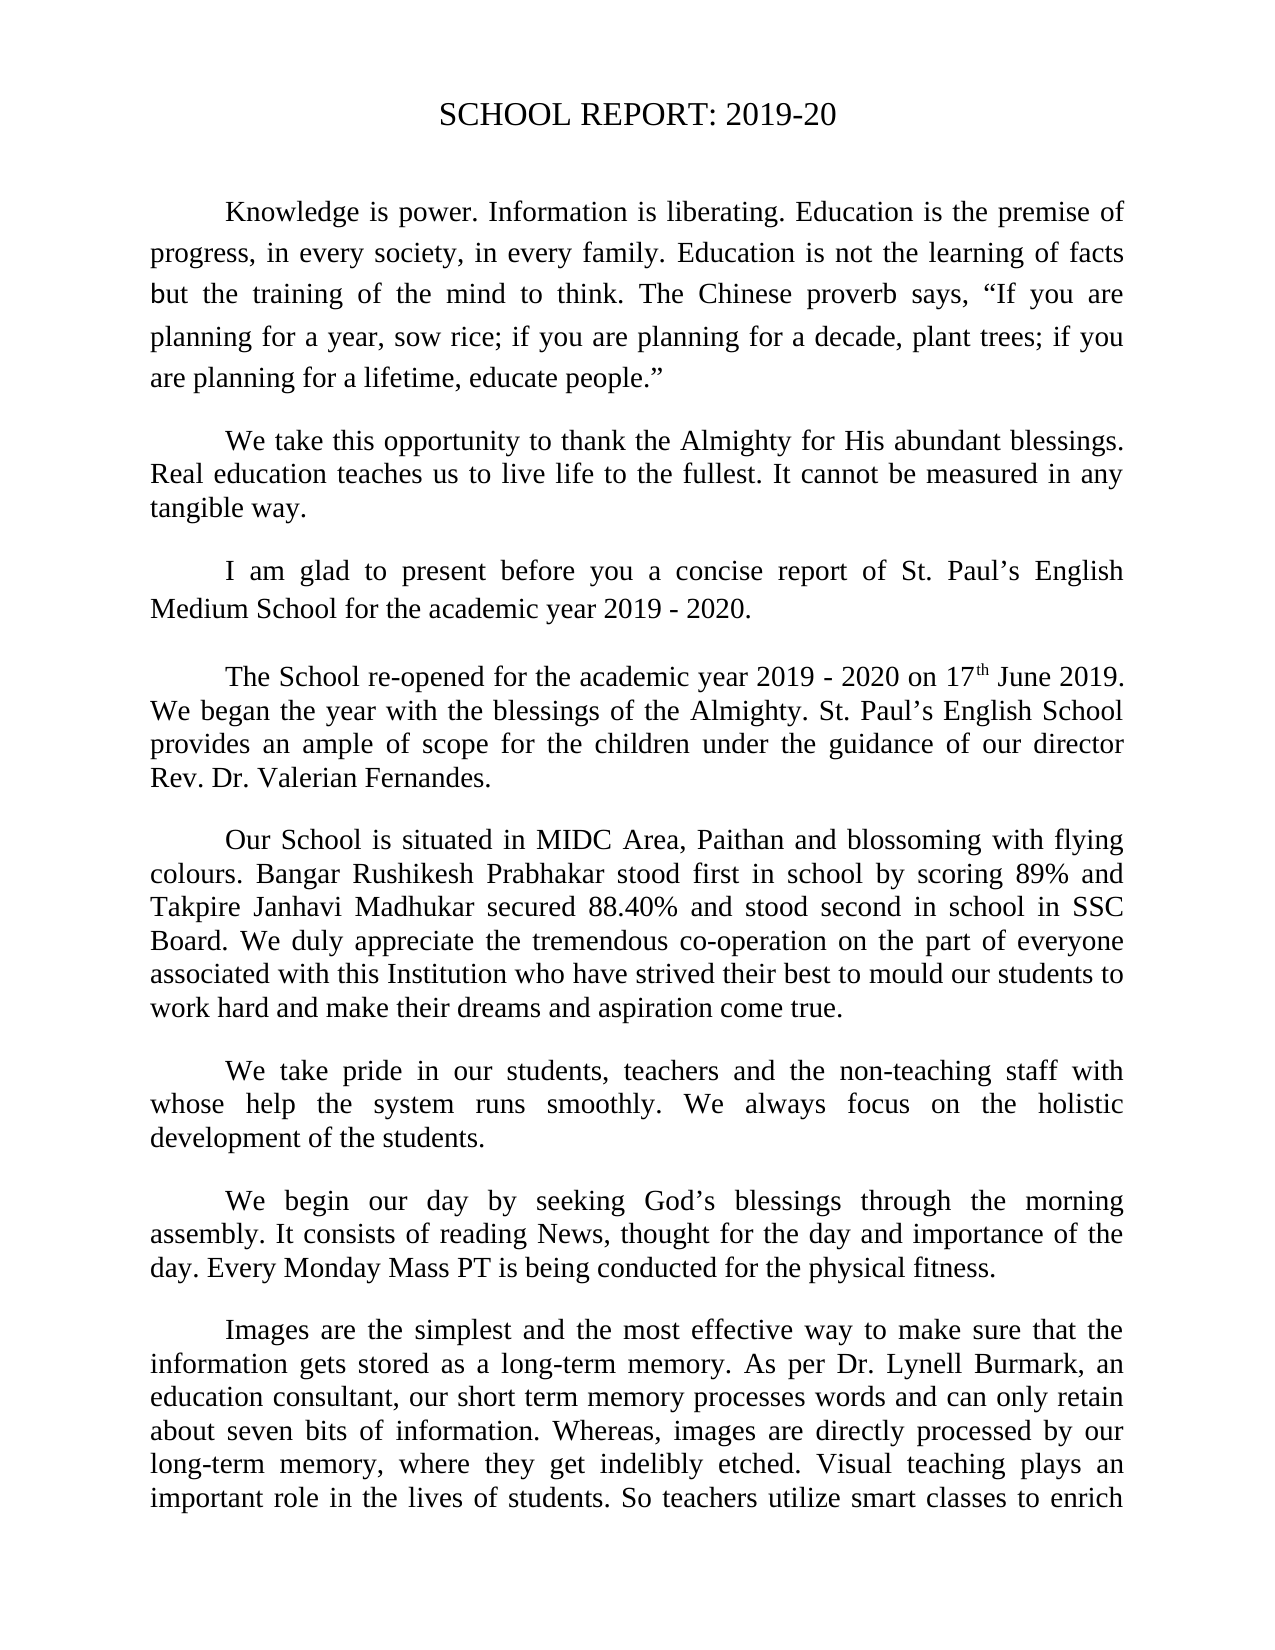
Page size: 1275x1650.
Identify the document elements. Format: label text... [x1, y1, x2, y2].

text The School re-opened for the academic year 2019 - 2020 on 17th June 2019. We began the year with the blessings of the Almighty. St. Paul’s English School provides an ample of scope for the children under the guidance of our director Rev. Dr. Valerian Fernandes. [150, 659, 1125, 793]
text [150, 1312, 1125, 1514]
text We take pride in our students, teachers and the non-teaching staff with whose help the system runs smoothly. We always focus on the holistic development of the students. [150, 1053, 1125, 1153]
text SCHOOL REPORT: 2019-20 [150, 94, 1125, 132]
text Knowledge is power. Information is liberating. Education is the premise of progress, in every society, in every family. Education is not the learning of facts but the training of the mind to think. The Chinese proverb says, “If you are planning for a year, sow rice; if you are planning for a decade, plant trees; if you are planning for a lifetime, educate people.” [150, 187, 1125, 394]
text I am glad to present before you a concise report of St. Paul’s English Medium School for the academic year 2019 - 2020. [150, 553, 1125, 625]
text Our School is situated in MIDC Area, Paithan and blossoming with flying colours. Bangar Rushikesh Prabhakar stood first in school by scoring 89% and Takpire Janhavi Madhukar secured 88.40% and stood second in school in SSC Board. We duly appreciate the tremendous co-operation on the part of everyone associated with this Institution who have strived their best to mould our students to work hard and make their dreams and aspiration come true. [150, 822, 1125, 1024]
text We begin our day by seeking God’s blessings through the morning assembly. It consists of reading News, thought for the day and importance of the day. Every Monday Mass PT is being conducted for the physical fitness. [150, 1183, 1125, 1283]
text We take this opportunity to thank the Almighty for His abundant blessings. Real education teaches us to live life to the fullest. It cannot be measured in any tangible way. [150, 423, 1125, 524]
